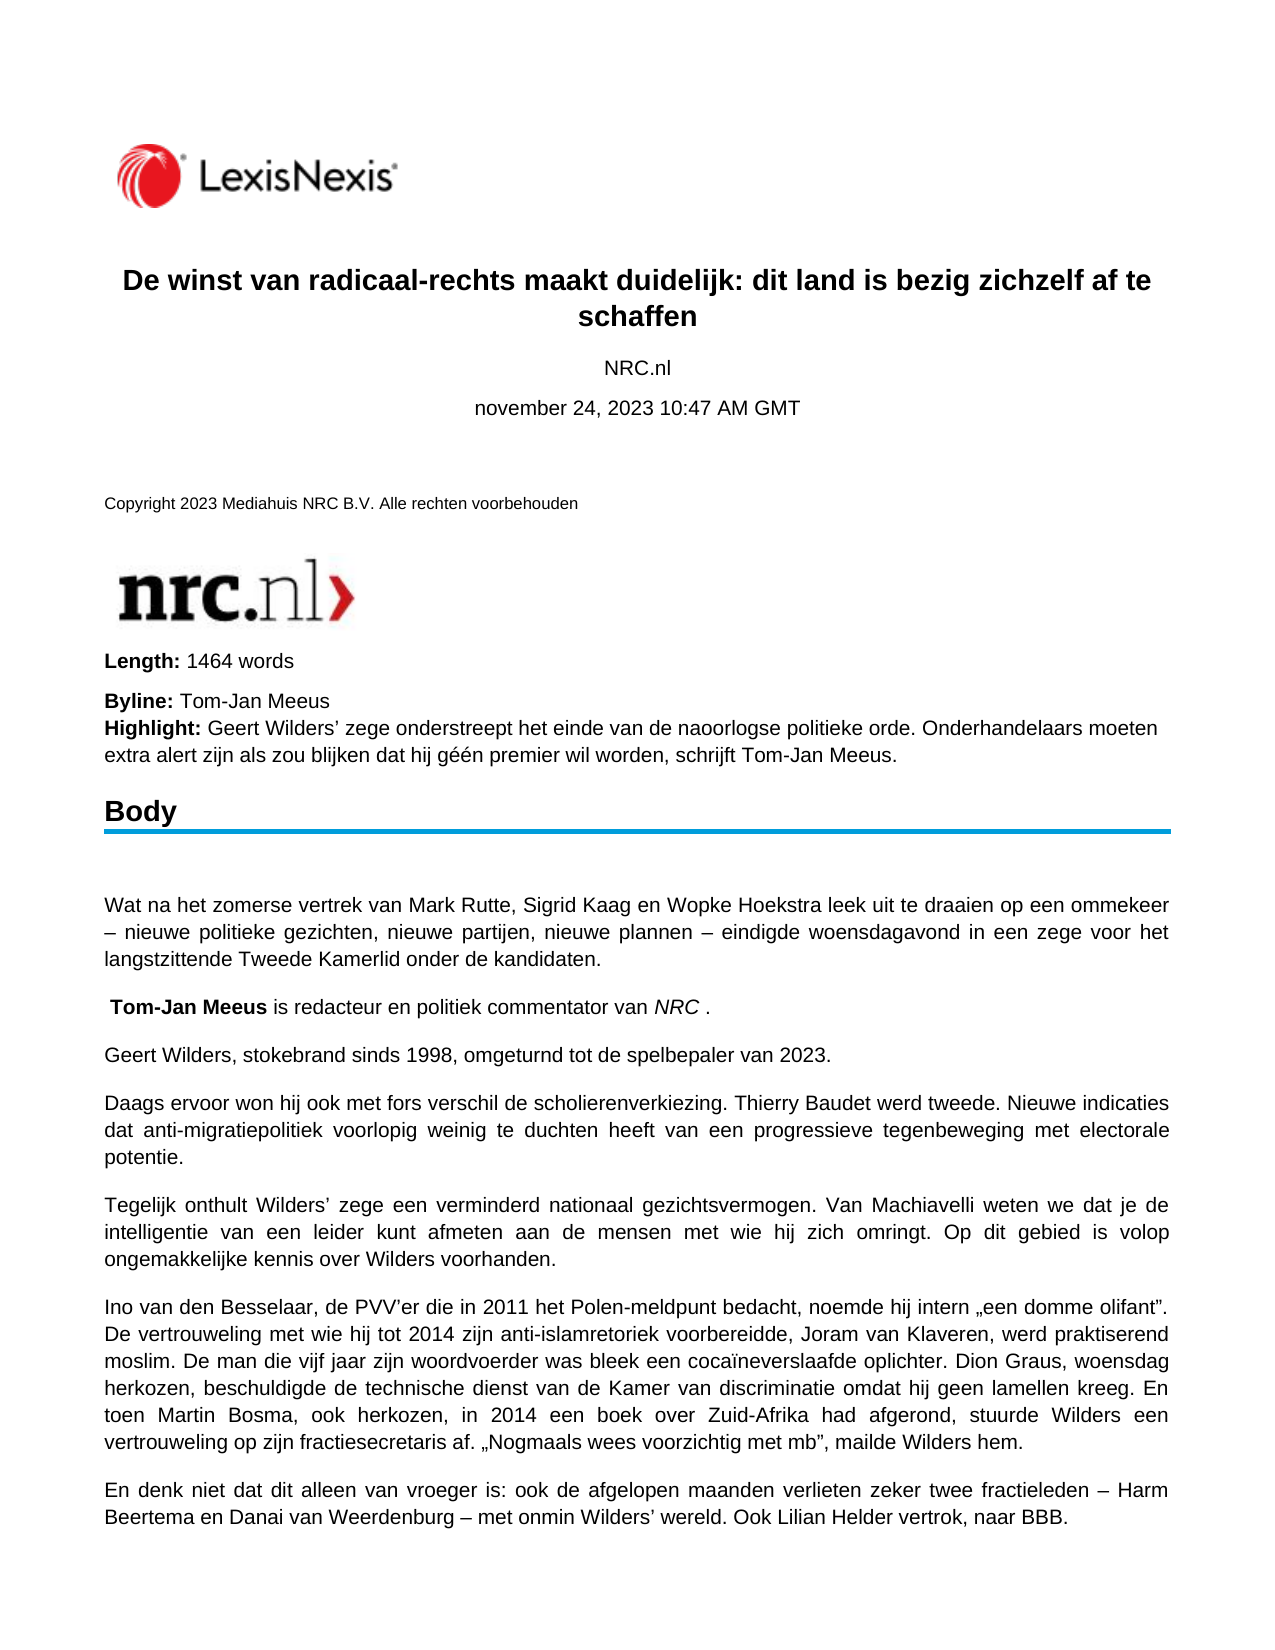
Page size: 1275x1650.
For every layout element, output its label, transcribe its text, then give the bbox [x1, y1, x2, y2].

text Daags ervoor won hij ook met fors verschil de scholierenverkiezing. Thierry Baudet werd tweede. Nieuwe indicaties dat anti-migratiepolitiek voorlopig weinig te duchten heeft van een progressieve tegenbeweging met electorale potentie. [104, 1087, 1171, 1169]
text Highlight: Geert Wilders’ zege onderstreept het einde van de naoorlogse politieke orde. Onderhandelaars moeten extra alert zijn als zou blijken dat hij géén premier wil worden, schrijft Tom-Jan Meeus. [104, 713, 1171, 767]
text Length: 1464 words [104, 646, 1171, 673]
text Byline: Tom-Jan Meeus [104, 686, 1171, 713]
picture [104, 144, 412, 208]
text Copyright 2023 Mediahuis NRC B.V. Alle rechten voorbehouden [104, 461, 1171, 513]
text Geert Wilders, stokebrand sinds 1998, omgeturnd tot de spelbepaler van 2023. [104, 1039, 1171, 1067]
text NRC.nl [104, 353, 1171, 380]
subtitle De winst van radicaal-rechts maakt duidelijk: dit land is bezig zichzelf af te schaffen [104, 261, 1171, 332]
text Wat na het zomerse vertrek van Mark Rutte, Sigrid Kaag en Wopke Hoekstra leek uit te draaien op een ommekeer – nieuwe politieke gezichten, nieuwe partijen, nieuwe plannen – eindigde woensdagavond in een zege voor het langstzittende Tweede Kamerlid onder de kandidaten. [104, 889, 1171, 971]
text Tom-Jan Meeus is redacteur en politiek commentator van NRC . [104, 992, 1171, 1019]
text En denk niet dat dit alleen van vroeger is: ook de afgelopen maanden verlieten zeker twee fractieleden – Harm Beertema en Danai van Weerdenburg – met onmin Wilders’ wereld. Ook Lilian Helder vertrok, naar BBB. [104, 1475, 1171, 1529]
text Ino van den Besselaar, de PVV’er die in 2011 het Polen-meldpunt bedacht, noemde hij intern „een domme olifant”. De vertrouweling met wie hij tot 2014 zijn anti-islamretoriek voorbereidde, Joram van Klaveren, werd praktiserend moslim. De man die vijf jaar zijn woordvoerder was bleek een cocaïneverslaafde oplichter. Dion Graus, woensdag herkozen, beschuldigde de technische dienst van de Kamer van discriminatie omdat hij geen lamellen kreeg. En toen Martin Bosma, ook herkozen, in 2014 een boek over Zuid-Afrika had afgerond, stuurde Wilders een vertrouweling op zijn fractiesecretaris af. „Nogmaals wees voorzichtig met mb”, mailde Wilders hem. [104, 1292, 1171, 1454]
picture [104, 553, 364, 634]
text november 24, 2023 10:47 AM GMT [104, 393, 1171, 420]
text Body [104, 792, 1171, 827]
text Tegelijk onthult Wilders’ zege een verminderd nationaal gezichtsvermogen. Van Machiavelli weten we dat je de intelligentie van een leider kunt afmeten aan de mensen met wie hij zich omringt. Op dit gebied is volop ongemakkelijke kennis over Wilders voorhanden. [104, 1189, 1171, 1271]
